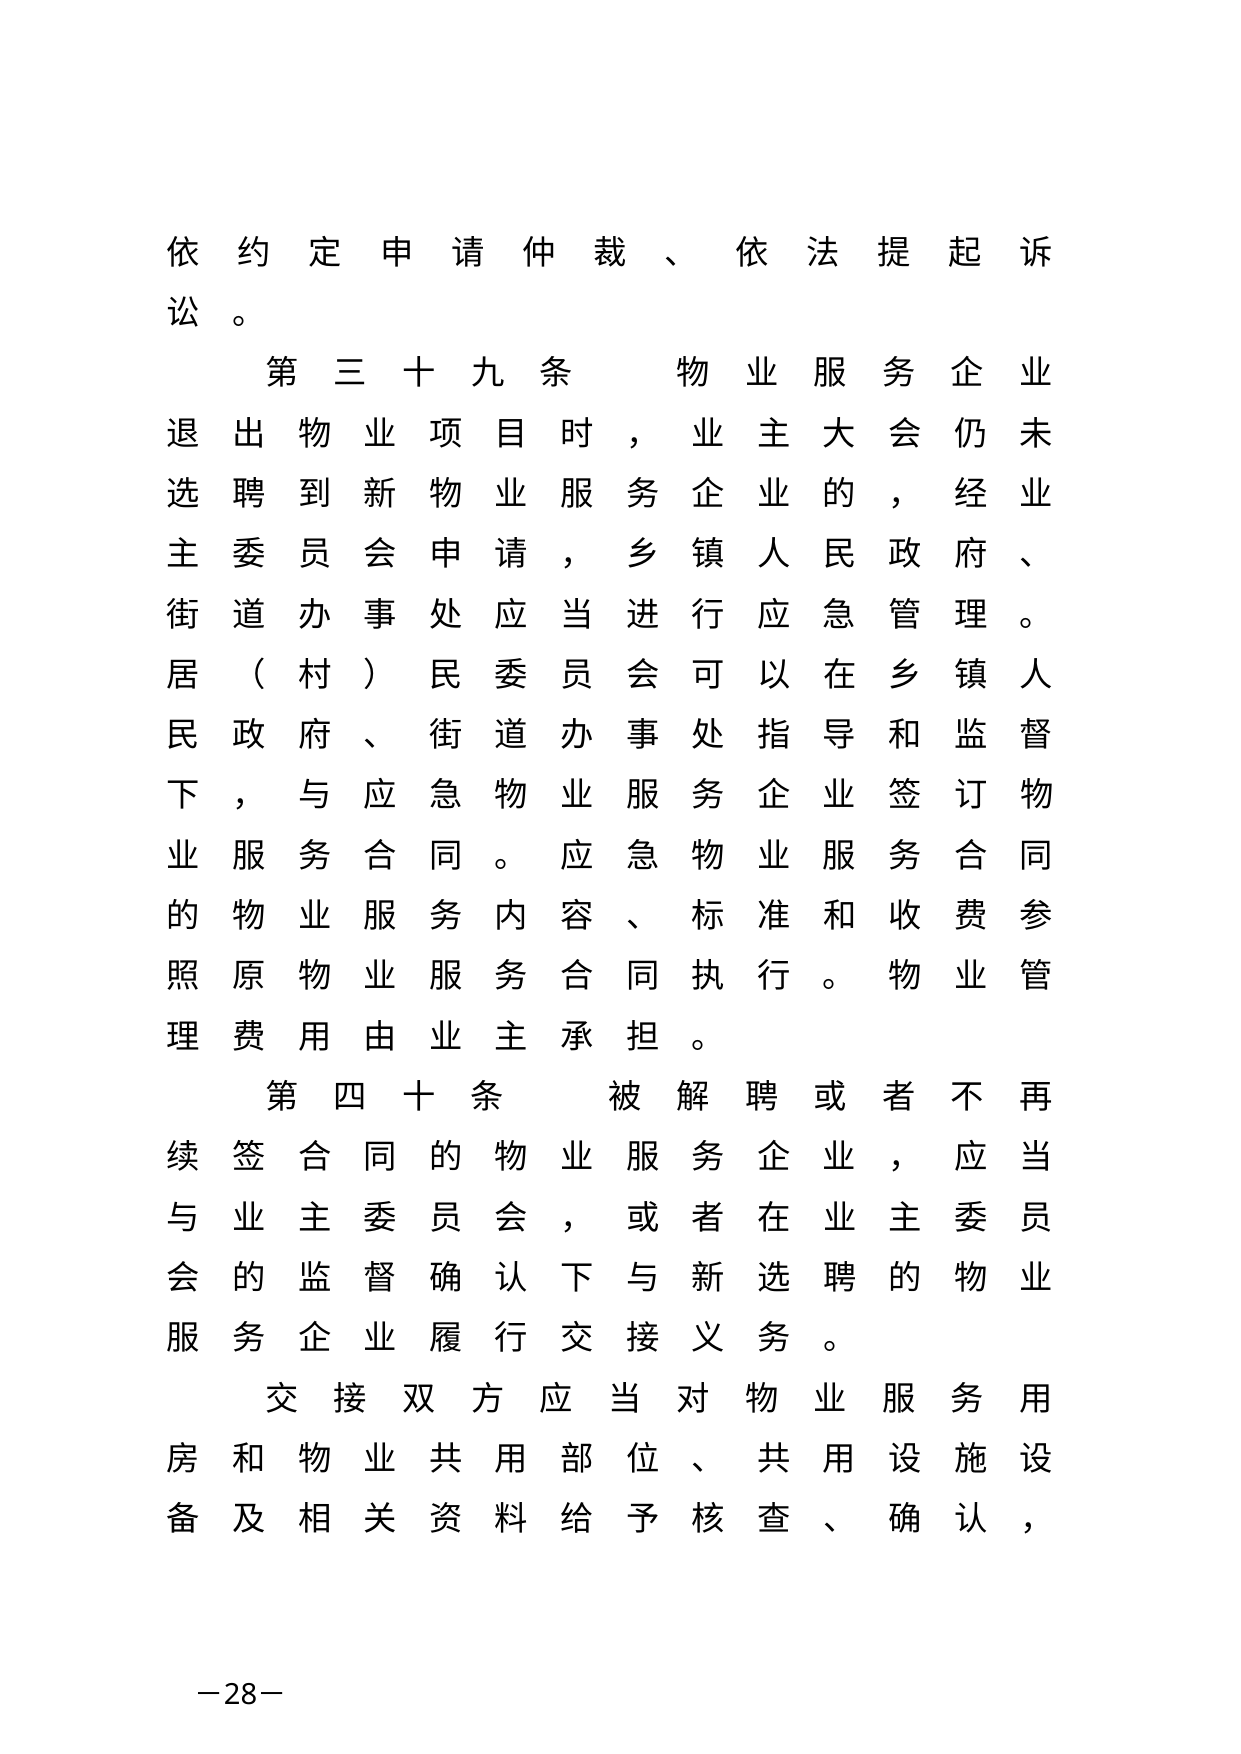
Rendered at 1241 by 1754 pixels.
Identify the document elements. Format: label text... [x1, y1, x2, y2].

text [167, 1365, 1085, 1546]
text 第三十九条 物业服务企业退出物业项目时，业主大会仍未选聘到新物业服务企业的，经业主委员会申请，乡镇人民政府、街道办事处应当进行应急管理。居（村）民委员会可以在乡镇人民政府、街道办事处指导和监督下，与应急物业服务企业签订物业服务合同。应急物业服务合同的物业服务内容、标准和收费参照原物业服务合同执行。物业管理费用由业主承担。 [167, 340, 1085, 1064]
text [167, 219, 1085, 340]
text 第四十条 被解聘或者不再续签合同的物业服务企业，应当与业主委员会，或者在业主委员会的监督确认下与新选聘的物业服务企业履行交接义务。 [167, 1064, 1085, 1365]
